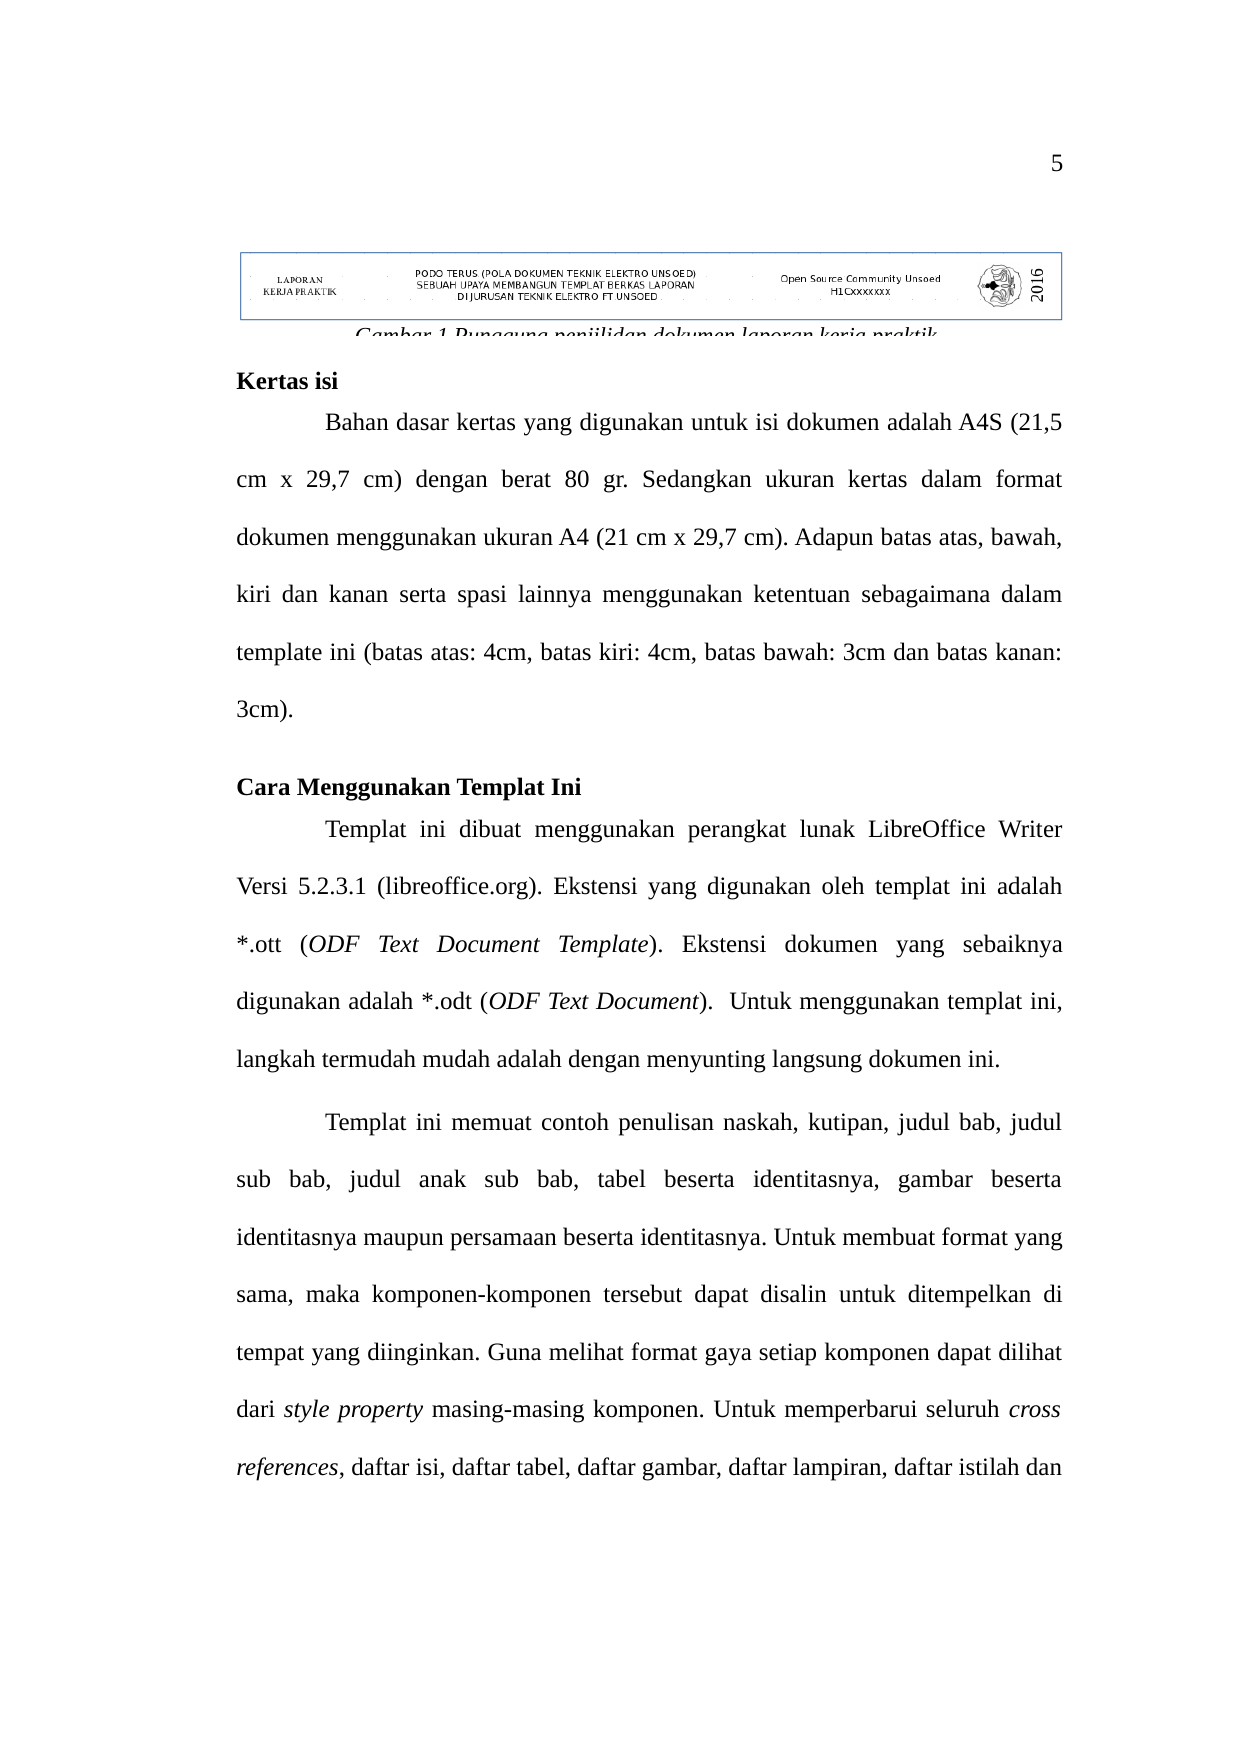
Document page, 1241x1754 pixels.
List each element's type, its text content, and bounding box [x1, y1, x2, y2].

subtitle Kertas isi [236, 366, 1063, 394]
subtitle Cara Menggunakan Templat Ini [236, 772, 1063, 801]
picture [236, 248, 1064, 322]
text Bahan dasar kertas yang digunakan untuk isi dokumen adalah A4S (21,5 cm x 29,7 cm) dengan berat 80 gr. Sedangkan ukuran kertas dalam format dokumen menggunakan ukuran A4 (21 cm x 29,7 cm). Adapun batas atas, bawah, kiri dan kanan serta spasi lainnya menggunakan ketentuan sebagaimana dalam template ini (batas atas: 4cm, batas kiri: 4cm, batas bawah: 3cm dan batas kanan: 3cm). [236, 407, 1063, 723]
text Templat ini dibuat menggunakan perangkat lunak LibreOffice Writer Versi 5.2.3.1 (libreoffice.org). Ekstensi yang digunakan oleh templat ini adalah *.ott (ODF Text Document Template). Ekstensi dokumen yang sebaiknya digunakan adalah *.odt (ODF Text Document). Untuk menggunakan templat ini, langkah termudah mudah adalah dengan menyunting langsung dokumen ini. [236, 814, 1063, 1072]
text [236, 1107, 1063, 1481]
